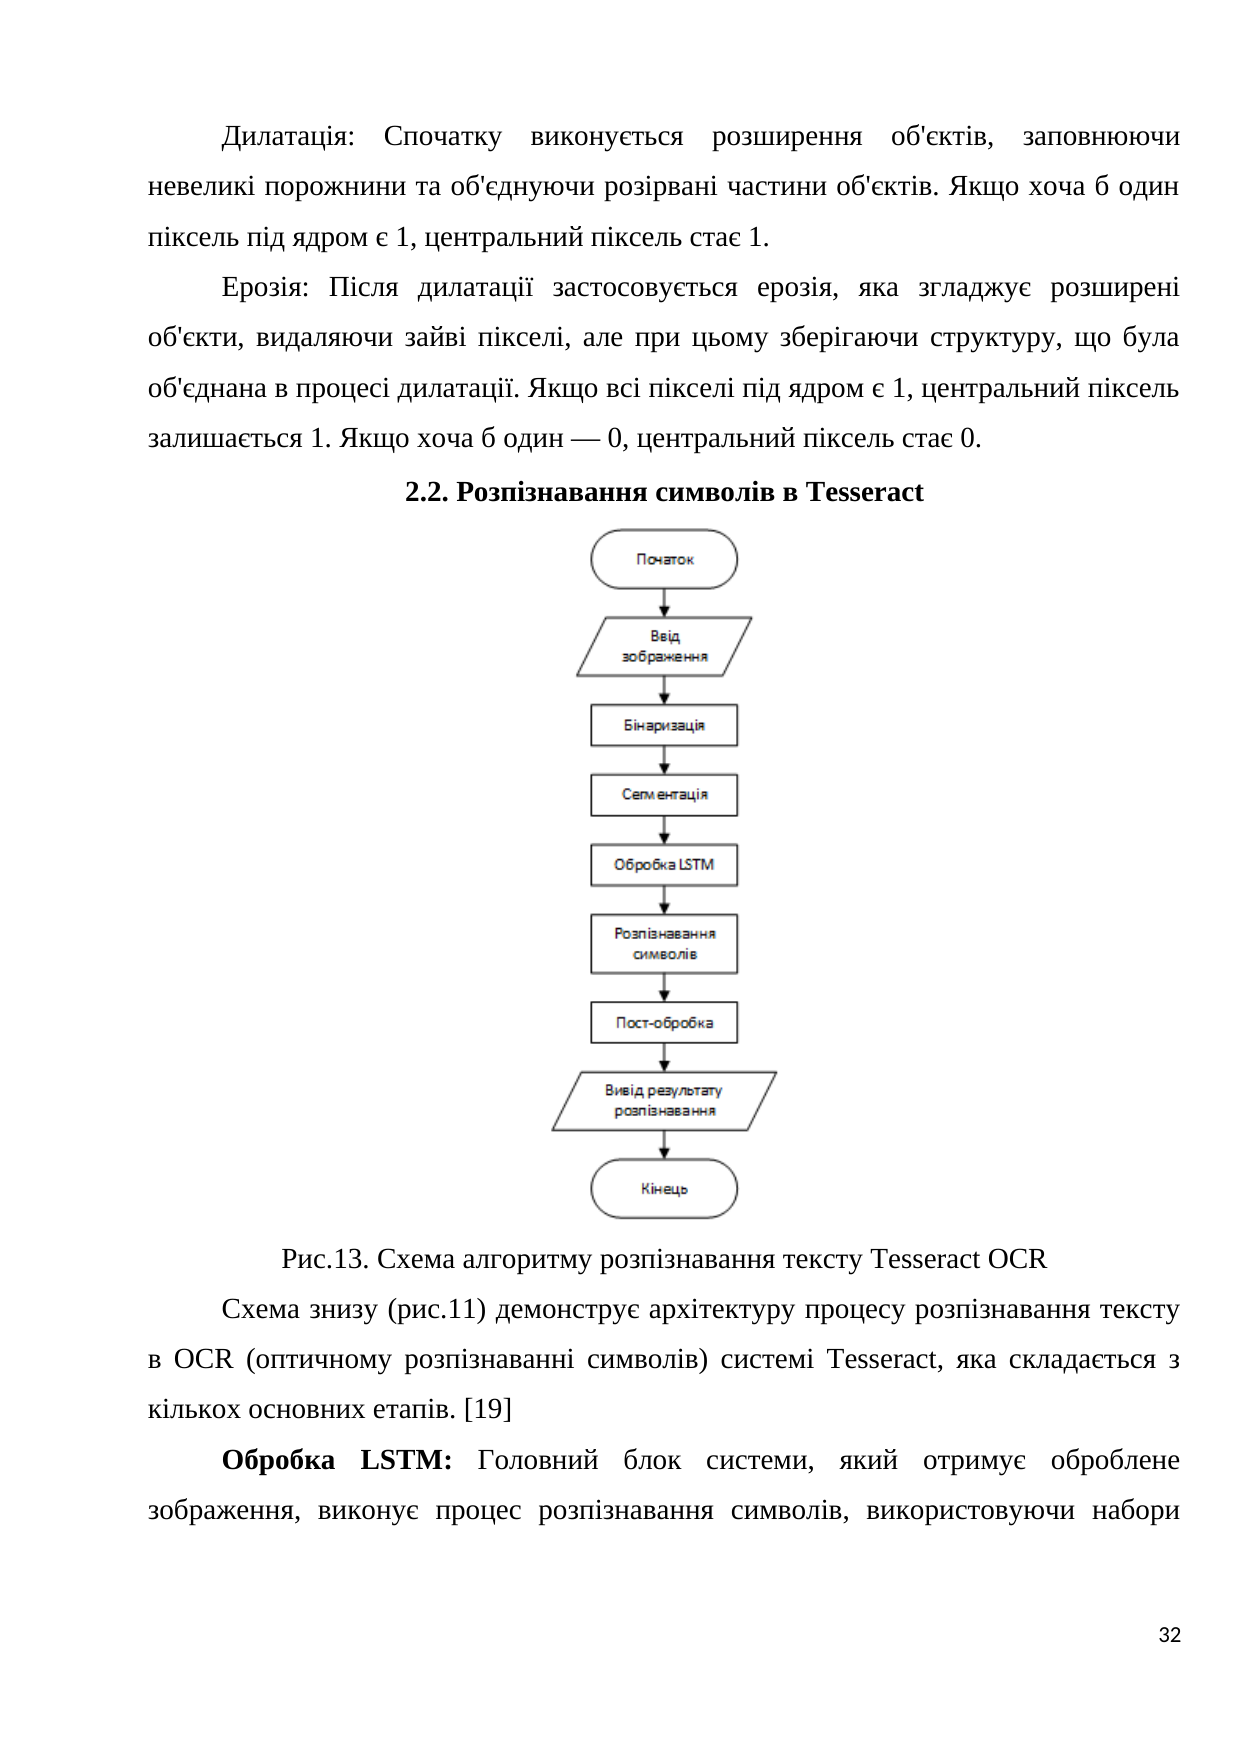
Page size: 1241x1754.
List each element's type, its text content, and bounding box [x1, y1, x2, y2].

picture [550, 524, 779, 1224]
text Рис.13. Схема алгоритму розпізнавання тексту Tesseract OCR [148, 525, 1181, 1274]
text Схема знизу (рис.11) демонструє архітектуру процесу розпізнавання тексту в OCR (оптичному розпізнаванні символів) системі Tesseract, яка складається з кількох основних етапів. [19] [148, 1291, 1181, 1425]
text Ерозія: Після дилатації застосовується ерозія, яка згладжує розширені об'єкти, видаляючи зайві пікселі, але при цьому зберігаючи структуру, що була об'єднана в процесі дилатації. Якщо всі пікселі під ядром є 1, центральний піксель залишається 1. Якщо хоча б один — 0, центральний піксель стає 0. [148, 269, 1181, 453]
subtitle 2.2. Розпізнавання символів в Tesseract [148, 474, 1181, 508]
text Дилатація: Спочатку виконується розширення об'єктів, заповнюючи невеликі порожнини та об'єднуючи розірвані частини об'єктів. Якщо хоча б один піксель під ядром є 1, центральний піксель стає 1. [148, 118, 1181, 252]
